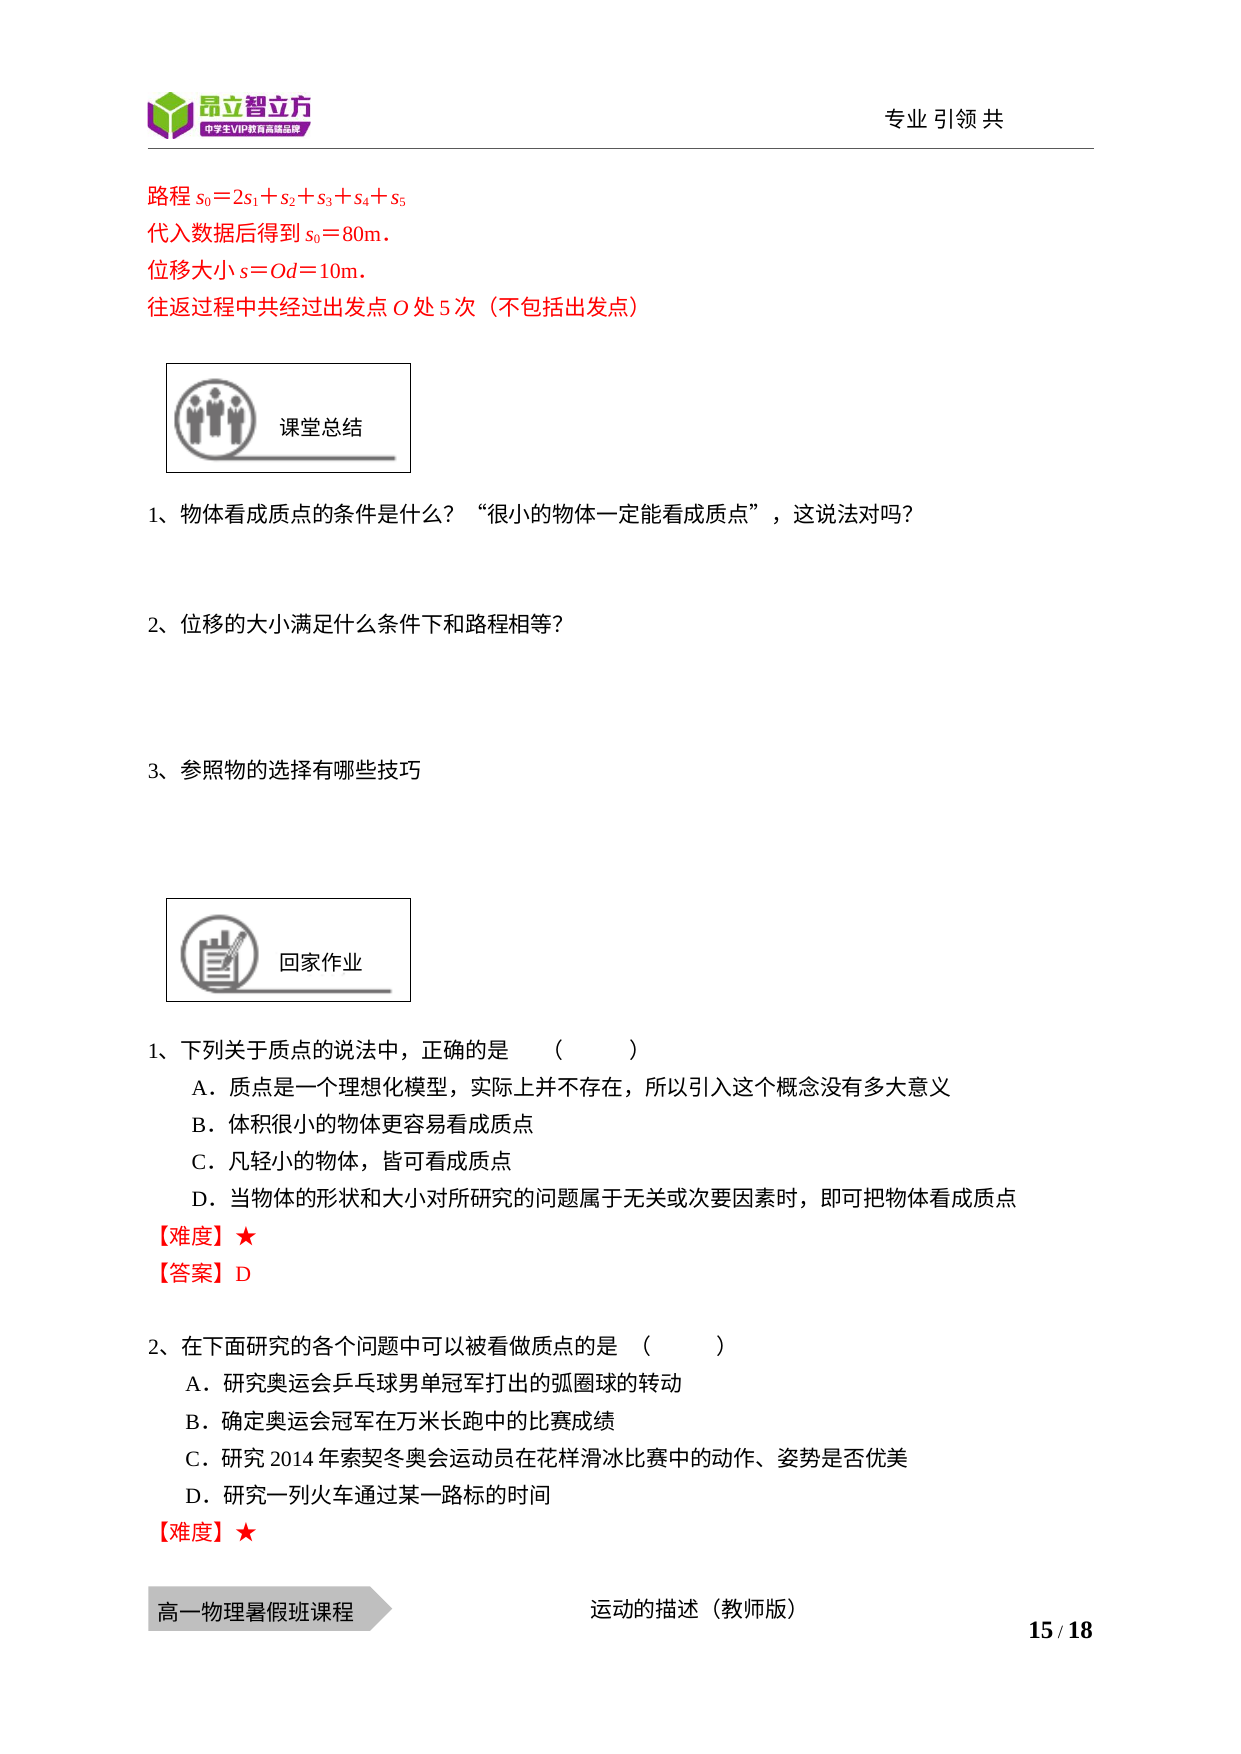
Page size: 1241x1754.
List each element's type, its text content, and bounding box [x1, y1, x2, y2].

text 【难度】★ [148, 1218, 1092, 1251]
text 【难度】★ [148, 1515, 1092, 1547]
text 2、位移的大小满足什么条件下和路程相等？ [148, 607, 1092, 639]
text B．确定奥运会冠军在万米长跑中的比赛成绩 [185, 1403, 1092, 1436]
text C．凡轻小的物体，皆可看成质点 [148, 1144, 1092, 1176]
text C．研究2014年索契冬奥会运动员在花样滑冰比赛中的动作、姿势是否优美 [185, 1440, 1092, 1473]
text B．体积很小的物体更容易看成质点 [148, 1107, 1092, 1139]
text 【答案】D [148, 1255, 1092, 1288]
text 1、下列关于质点的说法中，正确的是 （ ） [148, 1032, 1092, 1065]
text 3、参照物的选择有哪些技巧 [148, 753, 1092, 785]
text 往返过程中共经过出发点O处5次（不包括出发点） [148, 290, 1092, 322]
text 代入数据后得到s0＝80m． [148, 215, 1092, 248]
text 2、在下面研究的各个问题中可以被看做质点的是 （ ） [148, 1329, 1092, 1361]
picture [167, 899, 410, 1001]
picture [167, 364, 410, 472]
picture [147, 92, 311, 139]
text 路程s0＝2s1＋s2＋s3＋s4＋s5 [148, 178, 1092, 211]
text D．当物体的形状和大小对所研究的问题属于无关或次要因素时，即可把物体看成质点 [148, 1181, 1092, 1213]
text 位移大小s＝Od＝10m． [148, 253, 1092, 285]
text A．研究奥运会乒乓球男单冠军打出的弧圈球的转动 [185, 1366, 1092, 1398]
text 1、物体看成质点的条件是什么？“很小的物体一定能看成质点”，这说法对吗？ [148, 497, 1092, 529]
text A．质点是一个理想化模型，实际上并不存在，所以引入这个概念没有多大意义 [148, 1069, 1092, 1102]
text D．研究一列火车通过某一路标的时间 [185, 1478, 1092, 1510]
